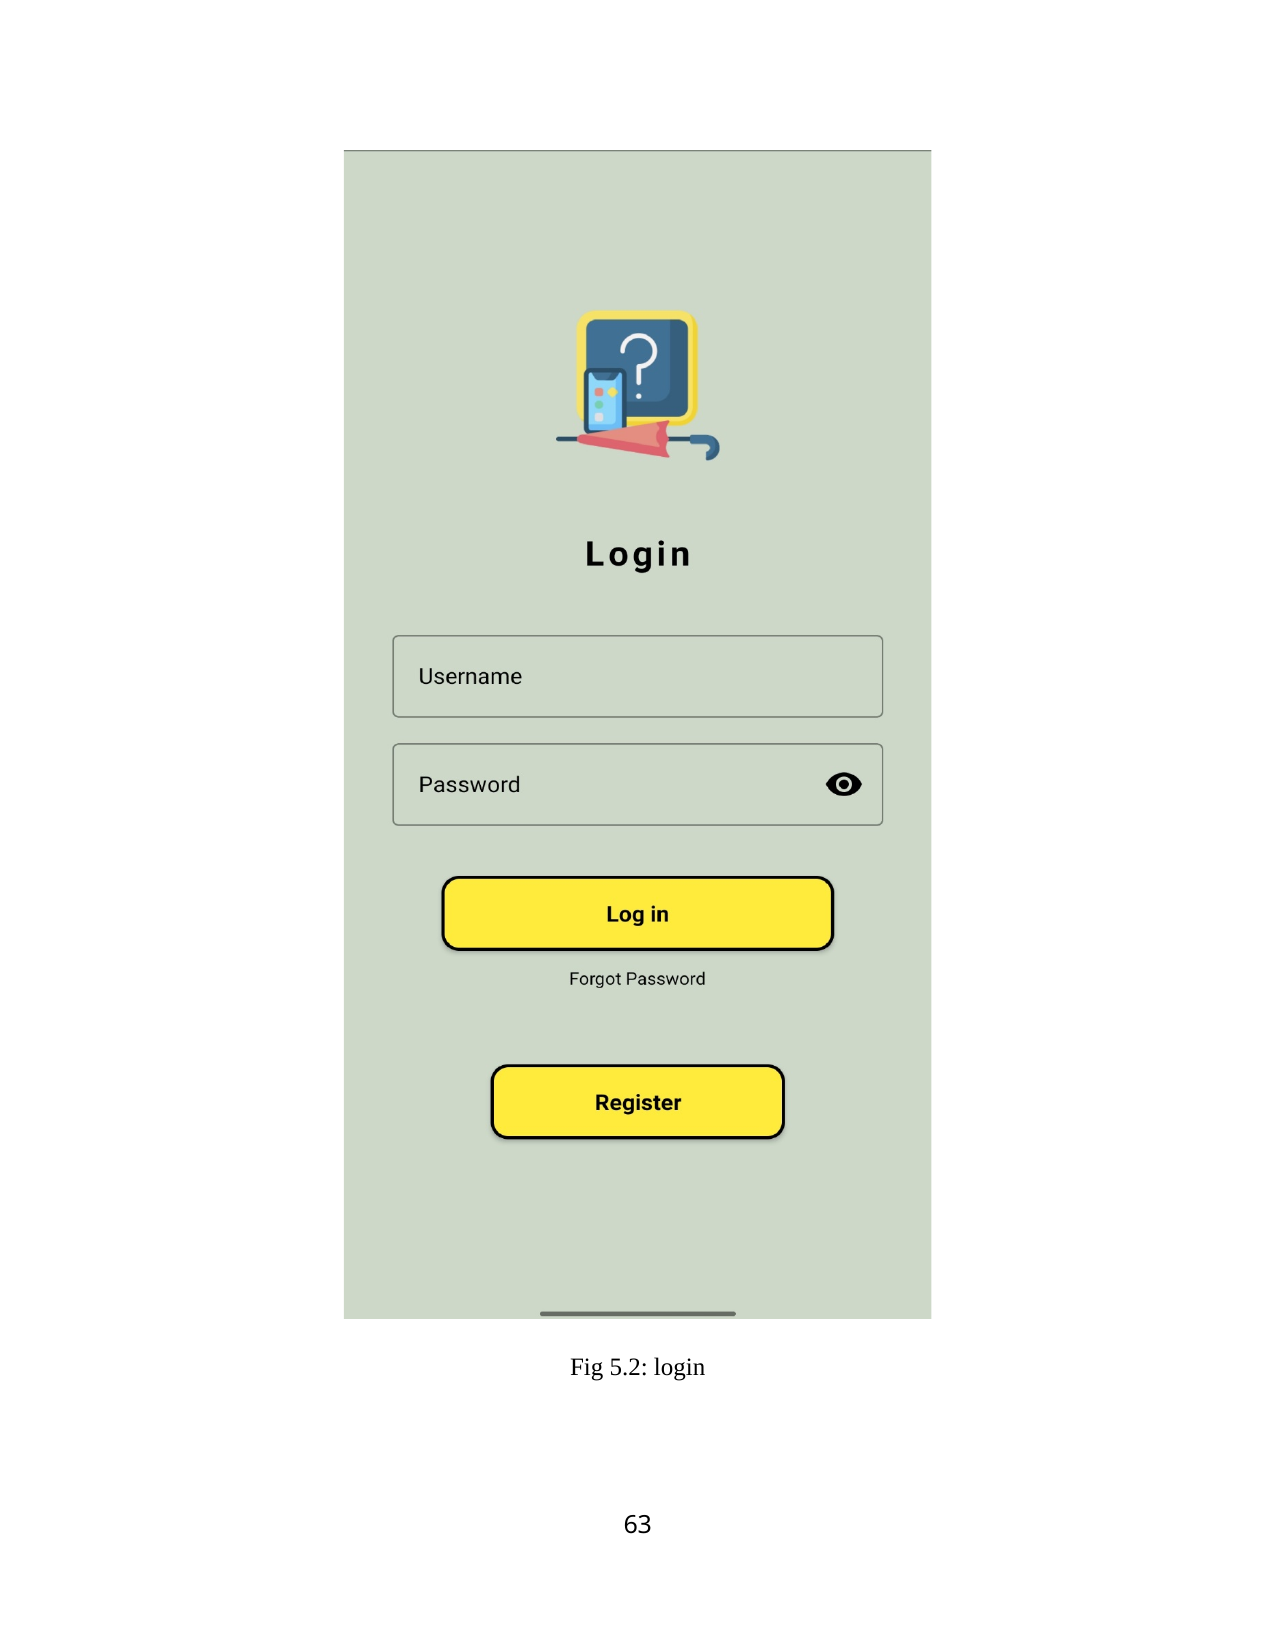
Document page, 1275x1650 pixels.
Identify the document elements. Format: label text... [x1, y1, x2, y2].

text Fig 5.2: login [150, 1352, 1125, 1381]
picture [343, 150, 932, 1319]
